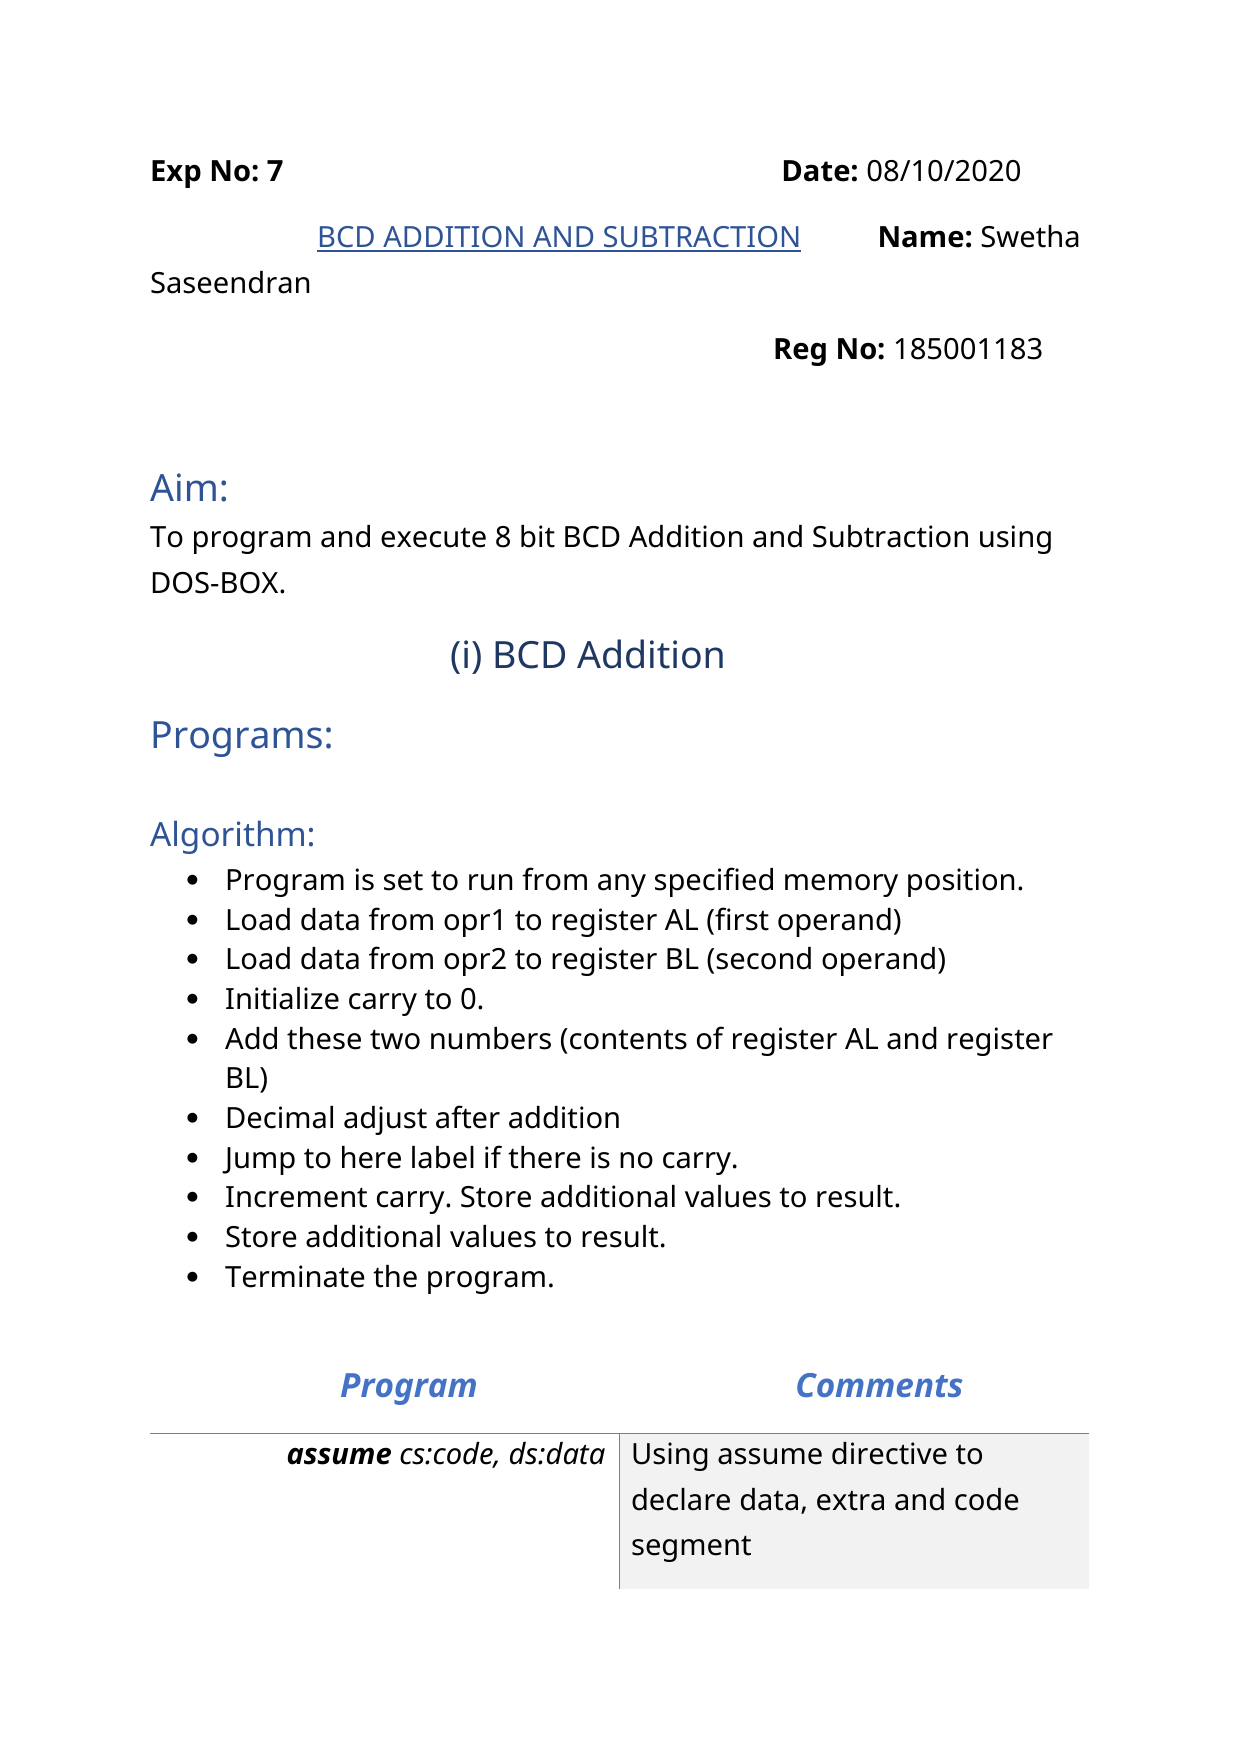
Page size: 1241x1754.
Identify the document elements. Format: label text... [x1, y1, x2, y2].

subtitle (i) BCD Addition [375, 629, 1090, 680]
text Reg No: 185001183 [750, 328, 1090, 368]
list Initialize carry to 0. [187, 978, 1090, 1018]
list Decimal adjust after addition [187, 1097, 1090, 1137]
list Add these two numbers (contents of register AL and register BL) [187, 1018, 1090, 1097]
subtitle Programs: [150, 709, 1090, 760]
list Load data from opr1 to register AL (first operand) [187, 899, 1090, 939]
text Exp No: 7 Date: 08/10/2020 [150, 150, 1090, 190]
list Terminate the program. [187, 1256, 1090, 1296]
list Program is set to run from any specified memory position. [187, 859, 1090, 899]
list Load data from opr2 to register BL (second operand) [187, 939, 1090, 978]
subtitle Aim: [150, 461, 1090, 512]
table_header Comments [620, 1362, 1089, 1432]
subtitle Algorithm: [150, 810, 1090, 856]
list Increment carry. Store additional values to result. [187, 1177, 1090, 1216]
table_cell Using assume directive to declare data, extra and code segment [620, 1434, 1089, 1589]
text To program and execute 8 bit BCD Addition and Subtraction using DOS-BOX. [150, 517, 1090, 602]
table_cell assume cs:code, ds:data [150, 1434, 619, 1589]
table_header Program [150, 1362, 619, 1432]
list Store additional values to result. [187, 1216, 1090, 1256]
list Jump to here label if there is no carry. [187, 1137, 1090, 1177]
text BCD ADDITION AND SUBTRACTION Name: Swetha Saseendran [150, 216, 1090, 302]
